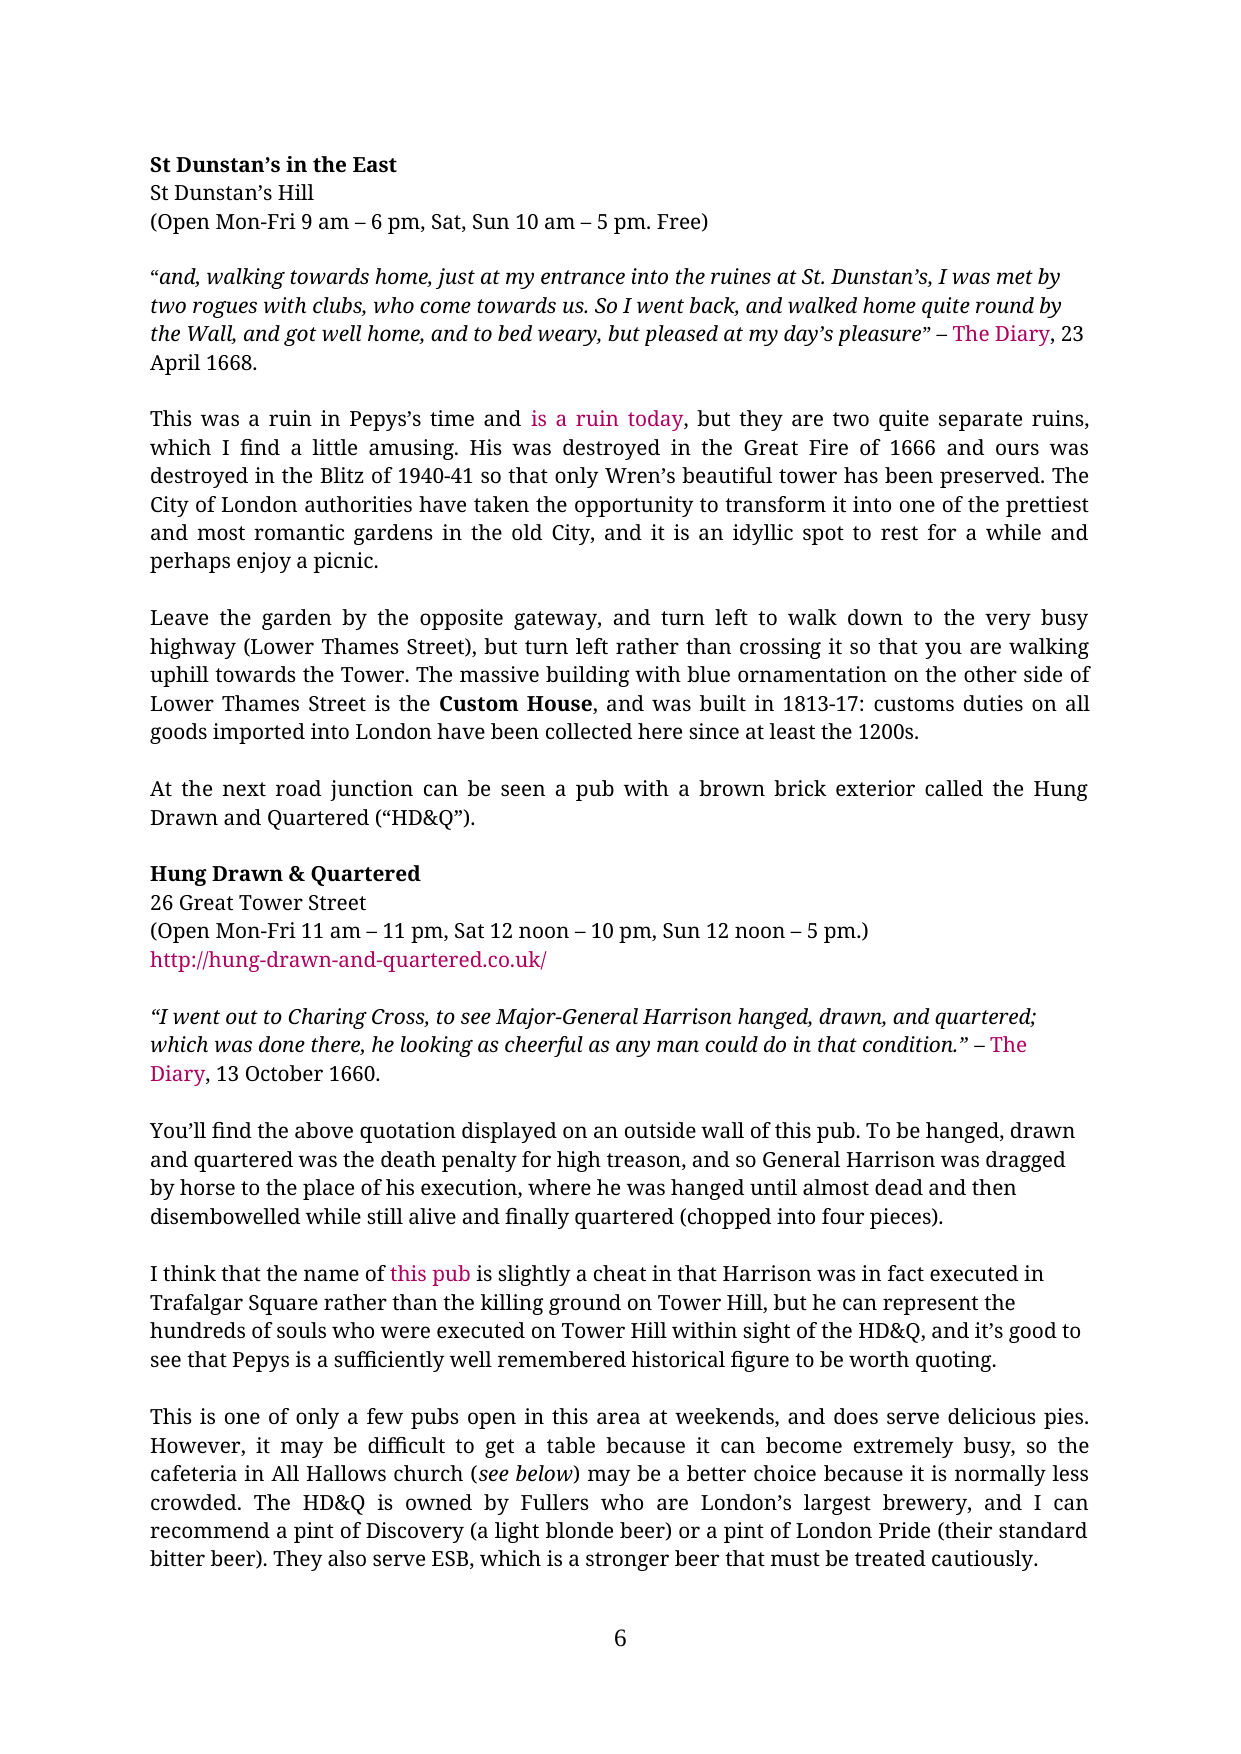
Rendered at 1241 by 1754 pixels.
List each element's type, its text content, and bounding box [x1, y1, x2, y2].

text “I went out to Charing Cross, to see Major-General Harrison hanged, drawn, and quartered; which was done there, he looking as cheerful as any man could do in that condition.” – The Diary, 13 October 1660. [150, 1002, 1090, 1087]
subtitle St Dunstan’s in the East [150, 150, 1090, 178]
subtitle Hung Drawn & Quartered [150, 859, 1090, 888]
text (Open Mon-Fri 9 am – 6 pm, Sat, Sun 10 am – 5 pm. Free) [150, 207, 1090, 235]
text This is one of only a few pubs open in this area at weekends, and does serve delicious pies. However, it may be difficult to get a table because it can become extremely busy, so the cafeteria in All Hallows church (see below) may be a better choice because it is normally less crowded. The HD&Q is owned by Fullers who are London’s largest brewery, and I can recommend a pint of Discovery (a light blonde beer) or a pint of London Pride (their standard bitter beer). They also serve ESB, which is a stronger beer that must be treated cautiously. [150, 1402, 1090, 1573]
text Leave the garden by the opposite gateway, and turn left to walk down to the very busy highway (Lower Thames Street), but turn left rather than crossing it so that you are walking uphill towards the Tower. The massive building with blue ornamentation on the other side of Lower Thames Street is the Custom House, and was built in 1813-17: customs duties on all goods imported into London have been collected here since at least the 1200s. [150, 603, 1090, 746]
text You’ll find the above quotation displayed on an outside wall of this pub. To be hanged, drawn and quartered was the death penalty for high treason, and so General Harrison was dragged by horse to the place of his execution, where he was hanged until almost dead and then disembowelled while still alive and finally quartered (chopped into four pieces). [150, 1116, 1090, 1230]
text I think that the name of this pub is slightly a cheat in that Harrison was in fact executed in Trafalgar Square rather than the killing ground on Tower Hill, but he can represent the hundreds of souls who were executed on Tower Hill within sight of the HD&Q, and it’s good to see that Pepys is a sufficiently well remembered historical figure to be worth quoting. [150, 1259, 1090, 1373]
text http://hung-drawn-and-quartered.co.uk/ [150, 945, 1090, 973]
text St Dunstan’s Hill [150, 178, 1090, 207]
text This was a ruin in Pepys’s time and is a ruin today, but they are two quite separate ruins, which I find a little amusing. His was destroyed in the Great Fire of 1666 and ours was destroyed in the Blitz of 1940-41 so that only Wren’s beautiful tower has been preserved. The City of London authorities have taken the opportunity to transform it into one of the prettiest and most romantic gardens in the old City, and it is an idyllic spot to rest for a while and perhaps enjoy a picnic. [150, 404, 1090, 575]
text (Open Mon-Fri 11 am – 11 pm, Sat 12 noon – 10 pm, Sun 12 noon – 5 pm.) [150, 916, 1090, 945]
text “and, walking towards home, just at my entrance into the ruines at St. Dunstan’s, I was met by two rogues with clubs, who come towards us. So I went back, and walked home quite round by the Wall, and got well home, and to bed weary, but pleased at my day’s pleasure” – The Diary, 23 April 1668. [150, 262, 1090, 376]
text At the next road junction can be seen a pub with a brown brick exterior called the Hung Drawn and Quartered (“HD&Q”). [150, 774, 1090, 831]
text 26 Great Tower Street [150, 888, 1090, 916]
